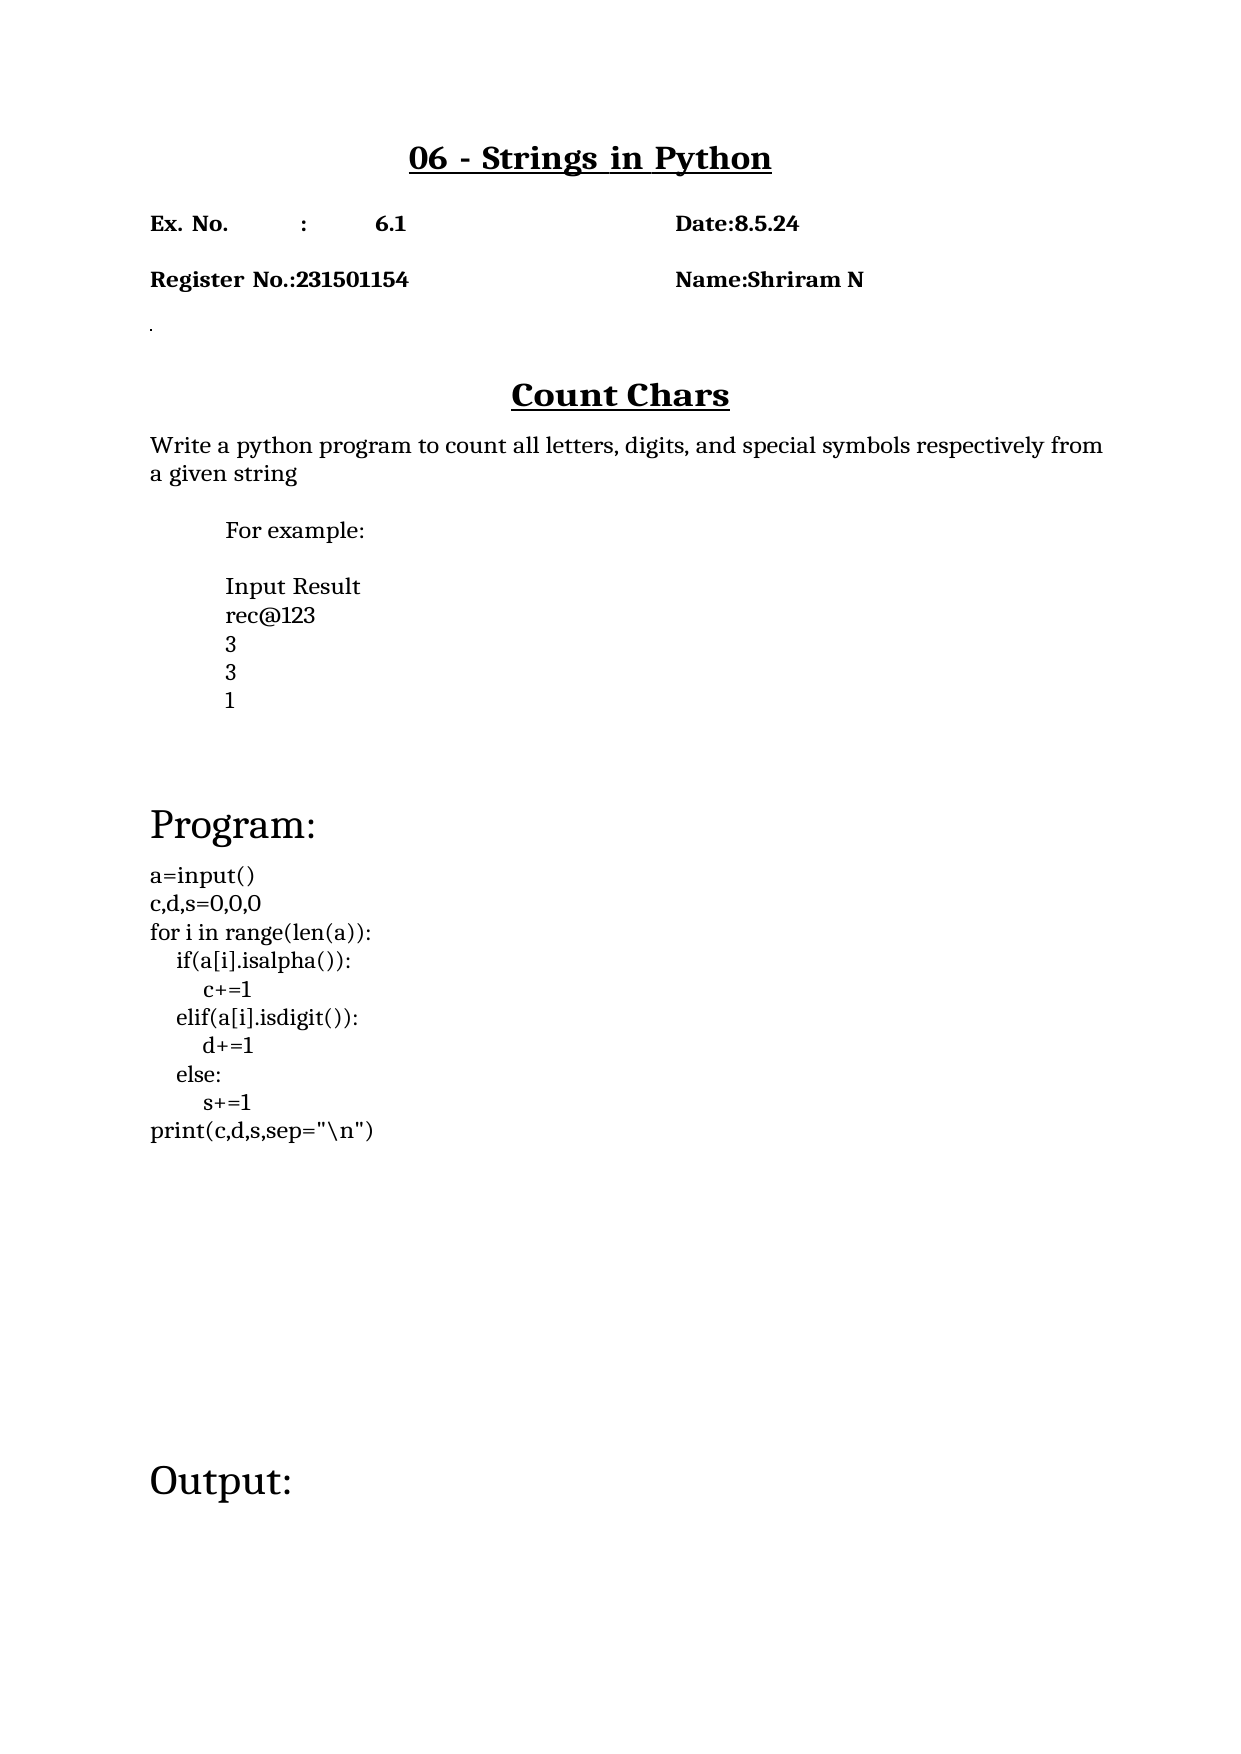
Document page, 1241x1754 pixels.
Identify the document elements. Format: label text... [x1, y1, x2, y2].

text 3 [225, 630, 1211, 658]
text 3 [225, 658, 1211, 686]
text For example: [225, 517, 1211, 544]
text Register No.:231501154 Name:Shriram N [150, 266, 1211, 293]
text for i in range(len(a)): if(a[i].isalpha()): [150, 918, 421, 974]
text Ex. No. : 6.1 Date:8.5.24 [150, 211, 1211, 237]
text s+=1 [203, 1089, 1211, 1116]
subtitle 06 - Strings in Python [408, 140, 1211, 178]
subtitle Count Chars [408, 376, 833, 414]
subtitle Program: [150, 801, 1211, 848]
text a=input() c,d,s=0,0,0 [150, 862, 268, 918]
text c+=1 [203, 975, 1211, 1003]
text elif(a[i].isdigit()): d+=1 [176, 1003, 365, 1059]
text print(c,d,s,sep="\n") [150, 1117, 1211, 1144]
subtitle Output: [150, 1457, 1211, 1505]
text 1 [225, 687, 1211, 714]
text Write a python program to count all letters, digits, and special symbols respectively from a given string [150, 432, 1107, 488]
text Input Result rec@123 [225, 573, 421, 629]
text else: [176, 1060, 1211, 1088]
